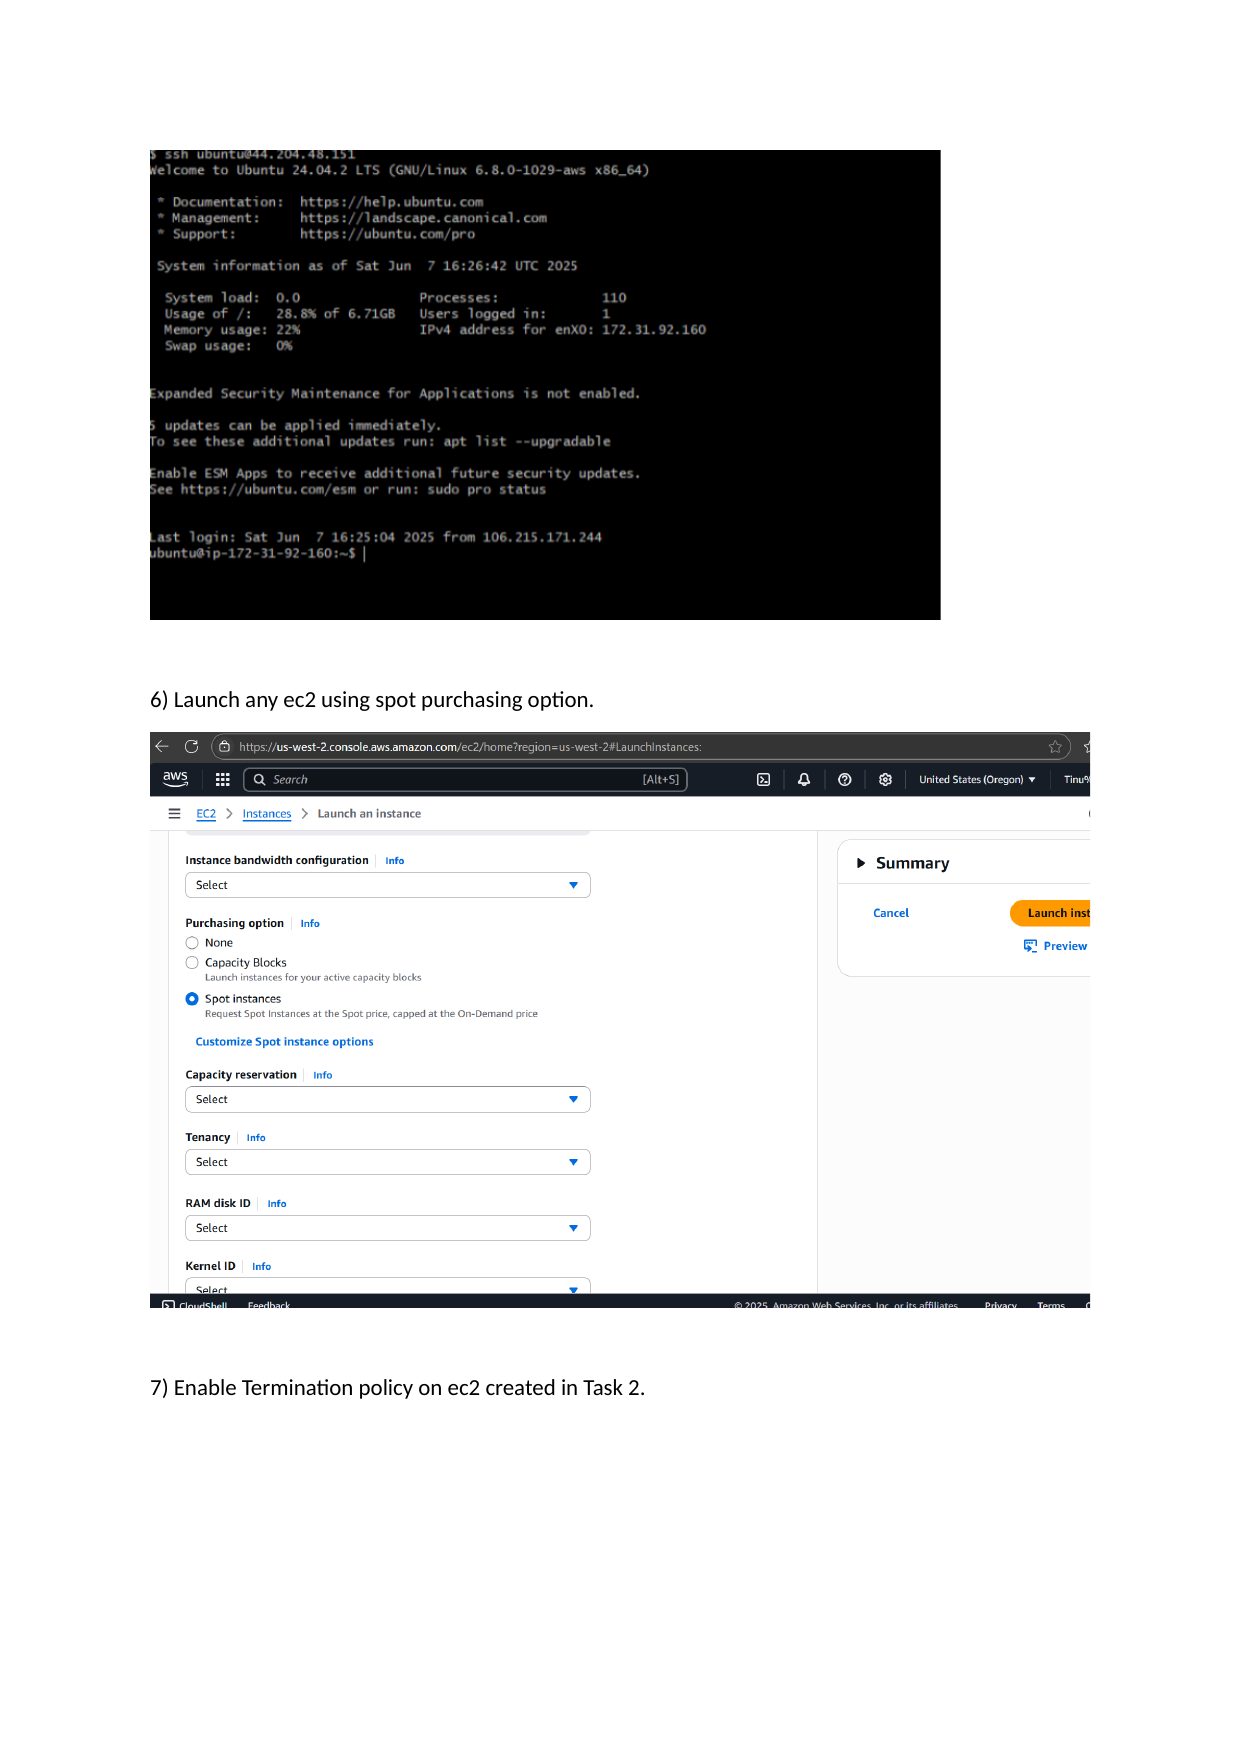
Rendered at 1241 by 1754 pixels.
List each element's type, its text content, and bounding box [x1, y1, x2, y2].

picture [150, 732, 1091, 1308]
text 7) Enable Termination policy on ec2 created in Task 2. [150, 1373, 1090, 1401]
text 6) Launch any ec2 using spot purchasing option. [150, 686, 1090, 713]
picture [150, 150, 941, 620]
